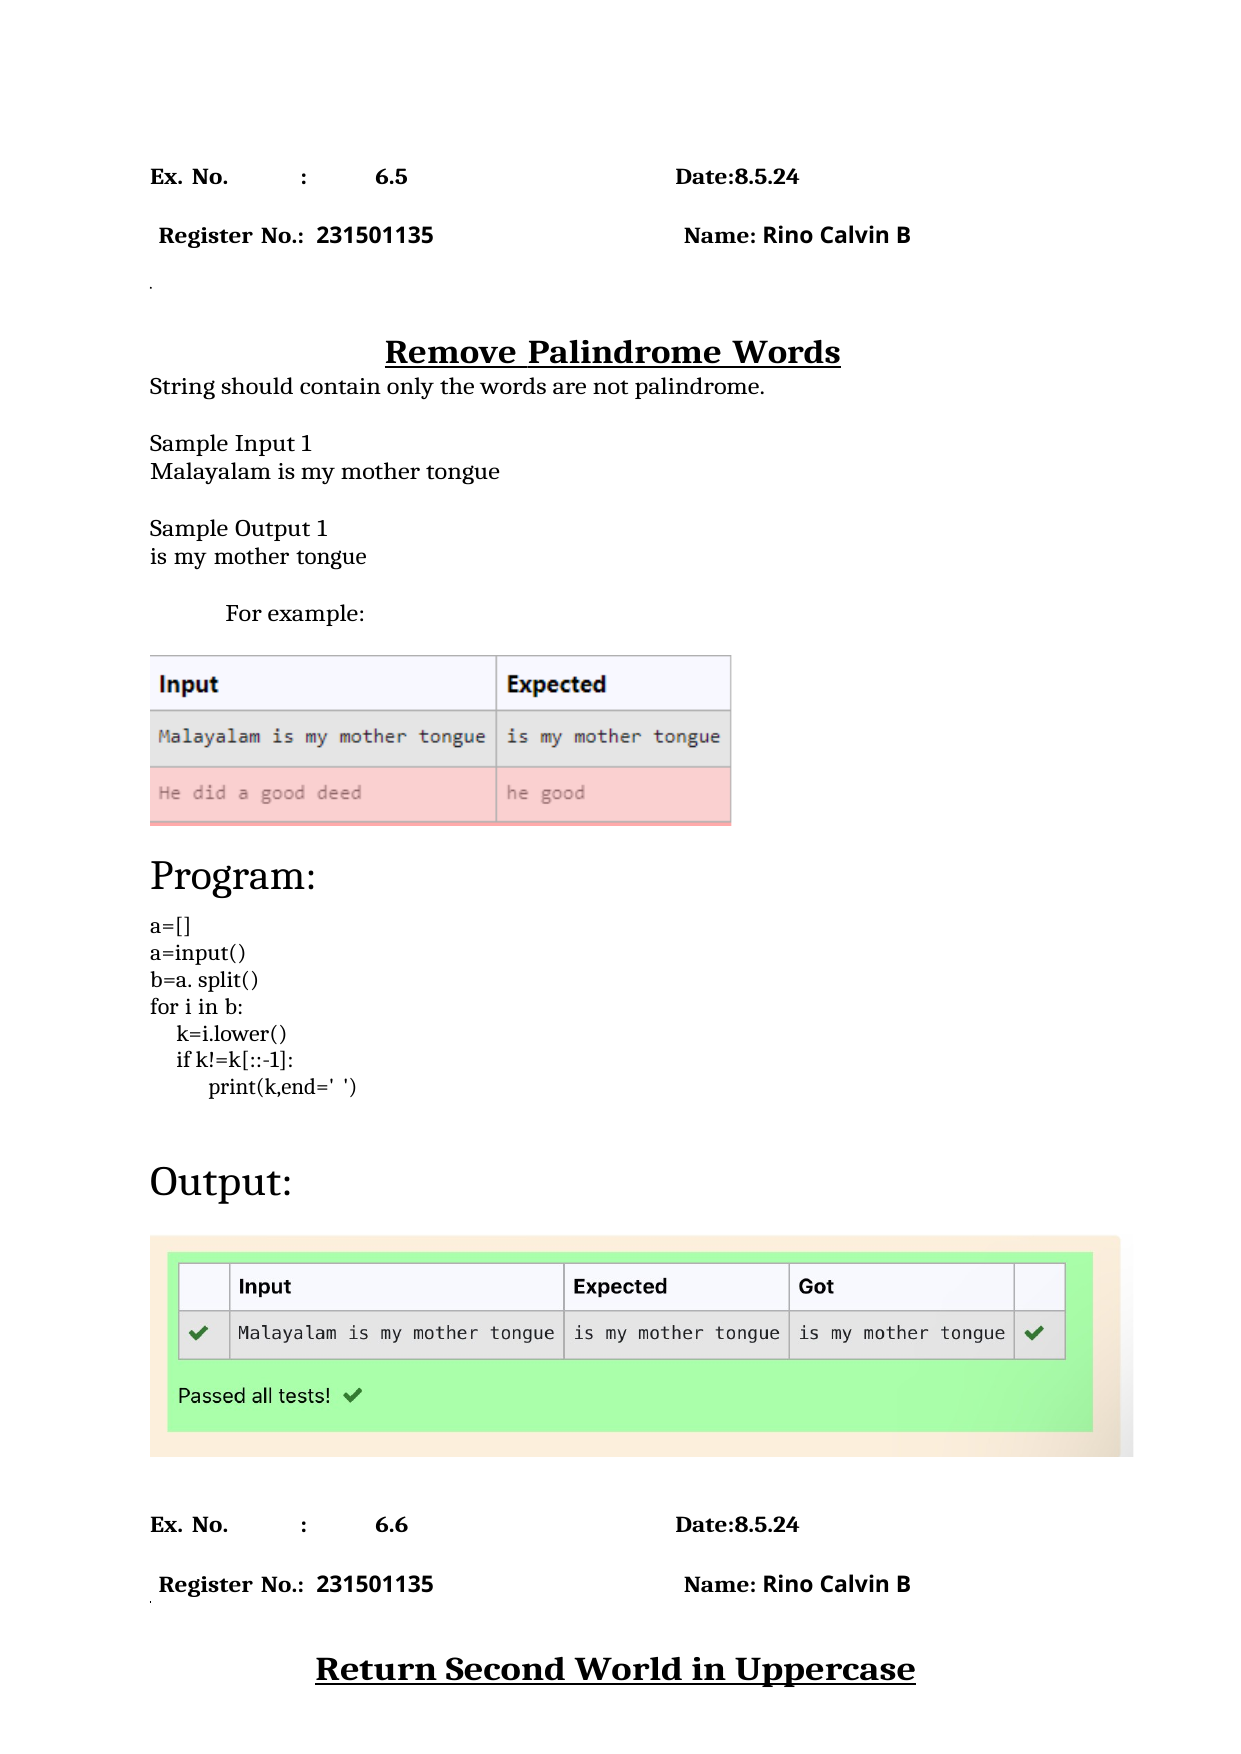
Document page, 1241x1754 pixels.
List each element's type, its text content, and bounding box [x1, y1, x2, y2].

text Register No.: 231501135 Name: Rino Calvin B [158, 1568, 1211, 1599]
text Ex. No. : 6.6 Date:8.5.24 [150, 1512, 1211, 1538]
text print(k,end=' ') [208, 1074, 1211, 1100]
subtitle Return Second World in Uppercase [315, 1650, 1211, 1689]
subtitle Remove Palindrome Words [384, 334, 1211, 372]
text String should contain only the words are not palindrome. [150, 373, 1211, 401]
text Sample Input 1 [150, 429, 1211, 457]
text Malayalam is my mother tongue [150, 458, 1211, 486]
text For example: [225, 599, 1211, 627]
text a=input() b=a. split() for i in b: [150, 939, 268, 1020]
text is my mother tongue [150, 543, 1211, 571]
subtitle Output: [150, 1158, 1211, 1206]
text k=i.lower() if k!=k[::-1]: [176, 1021, 303, 1074]
picture [150, 655, 732, 826]
picture [150, 1234, 1134, 1457]
text Register No.: 231501135 Name: Rino Calvin B [158, 219, 1211, 250]
text Sample Output 1 [150, 514, 1211, 542]
text a=[] [150, 912, 1211, 939]
text Ex. No. : 6.5 Date:8.5.24 [150, 163, 1211, 190]
